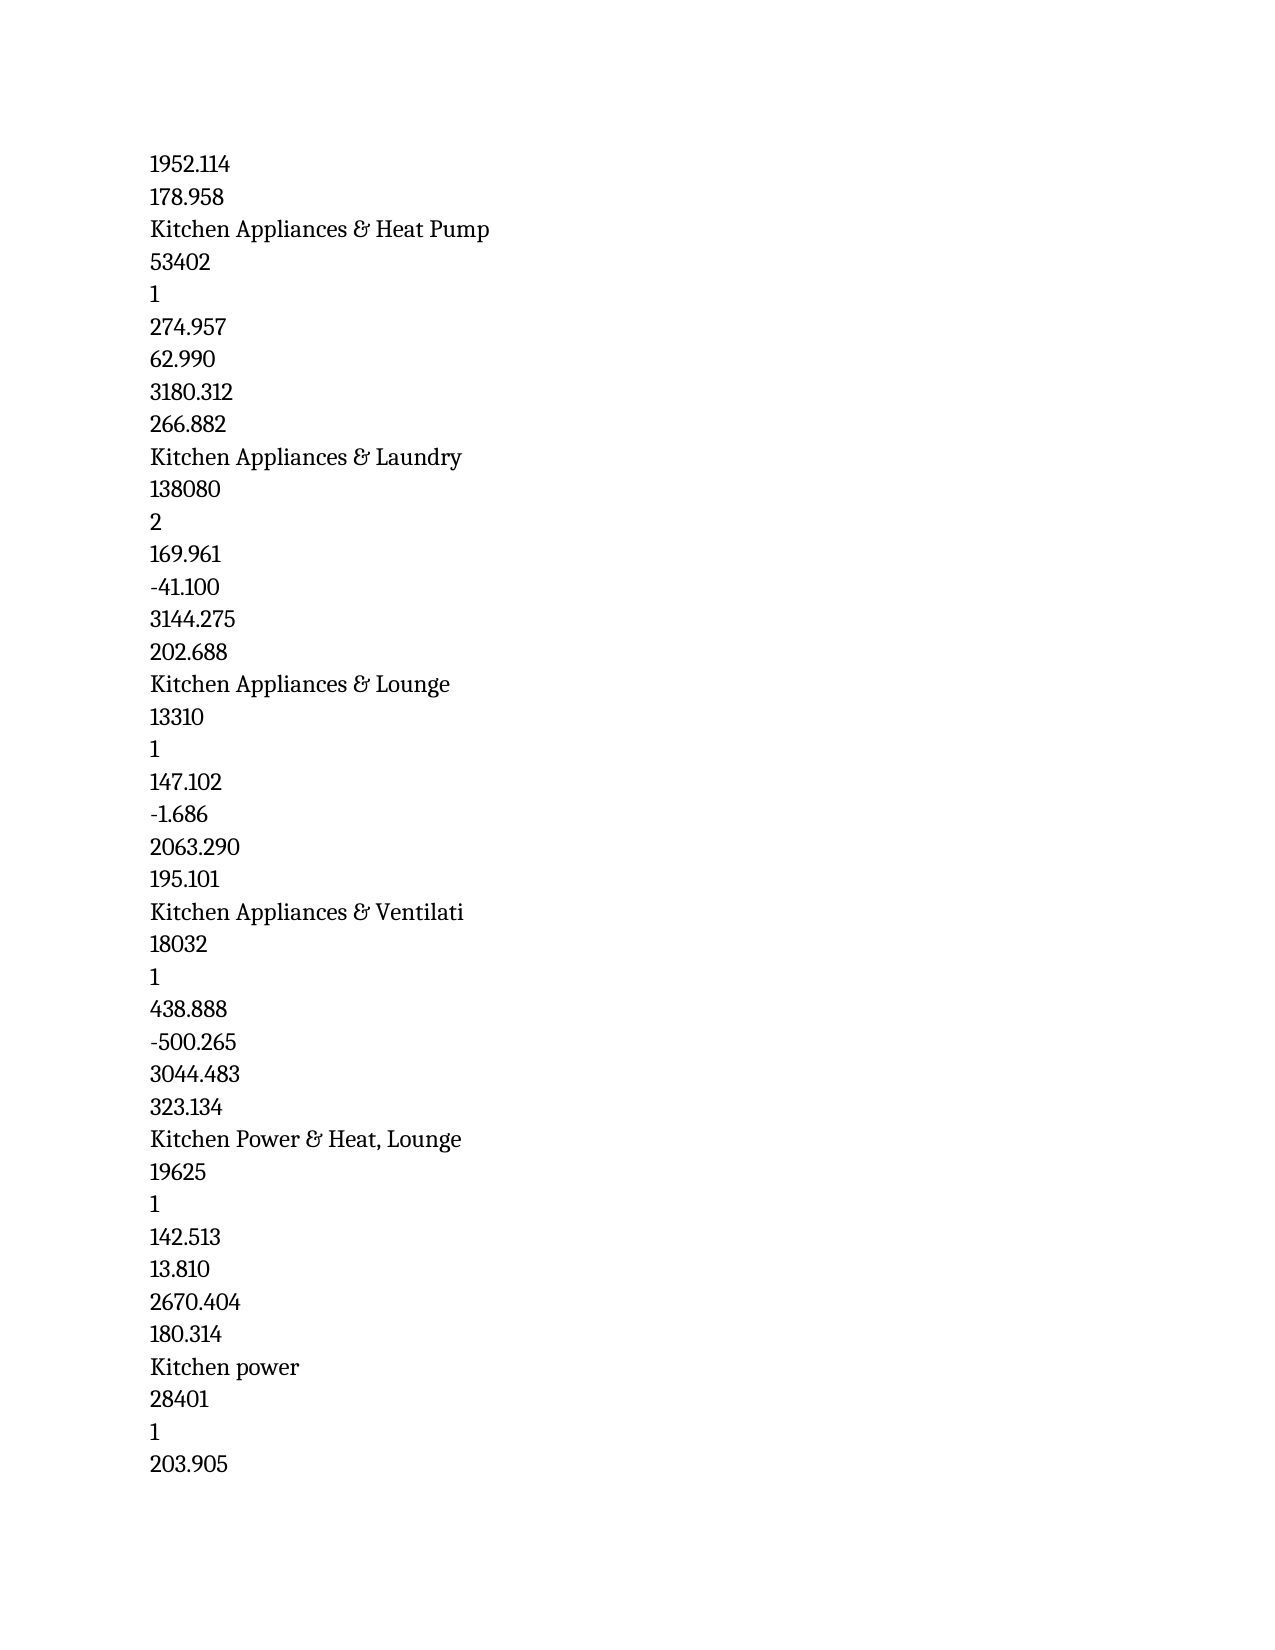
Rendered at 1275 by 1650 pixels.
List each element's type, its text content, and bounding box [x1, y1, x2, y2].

text 1952.114 [150, 150, 1125, 179]
text 438.888 [150, 995, 1125, 1024]
text 1 [150, 962, 1125, 991]
text 138080 [150, 475, 1125, 504]
text 2 [150, 507, 1125, 536]
text 195.101 [150, 865, 1125, 894]
text Kitchen power [150, 1352, 1125, 1381]
text -41.100 [150, 572, 1125, 601]
text 202.688 [150, 637, 1125, 666]
text 13310 [150, 702, 1125, 731]
text 2063.290 [150, 832, 1125, 861]
text 1 [150, 280, 1125, 309]
text 142.513 [150, 1222, 1125, 1251]
text 323.134 [150, 1092, 1125, 1121]
text 266.882 [150, 410, 1125, 439]
text 62.990 [150, 345, 1125, 374]
text 3180.312 [150, 377, 1125, 406]
text Kitchen Appliances & Lounge [150, 670, 1125, 699]
text Kitchen Appliances & Laundry [150, 442, 1125, 471]
text 19625 [150, 1157, 1125, 1186]
text -500.265 [150, 1027, 1125, 1056]
text 274.957 [150, 312, 1125, 341]
text 1 [150, 735, 1125, 764]
text 178.958 [150, 182, 1125, 211]
text Kitchen Appliances & Heat Pump [150, 215, 1125, 244]
text 2670.404 [150, 1287, 1125, 1316]
text 18032 [150, 930, 1125, 959]
text 1 [150, 1417, 1125, 1446]
text Kitchen Power & Heat, Lounge [150, 1125, 1125, 1154]
text 1 [150, 1190, 1125, 1219]
text 203.905 [150, 1450, 1125, 1479]
text -1.686 [150, 800, 1125, 829]
text 13.810 [150, 1255, 1125, 1284]
text Kitchen Appliances & Ventilati [150, 897, 1125, 926]
text 169.961 [150, 540, 1125, 569]
text 3144.275 [150, 605, 1125, 634]
text 28401 [150, 1385, 1125, 1414]
text 180.314 [150, 1320, 1125, 1349]
text 53402 [150, 247, 1125, 276]
text 3044.483 [150, 1060, 1125, 1089]
text 147.102 [150, 767, 1125, 796]
